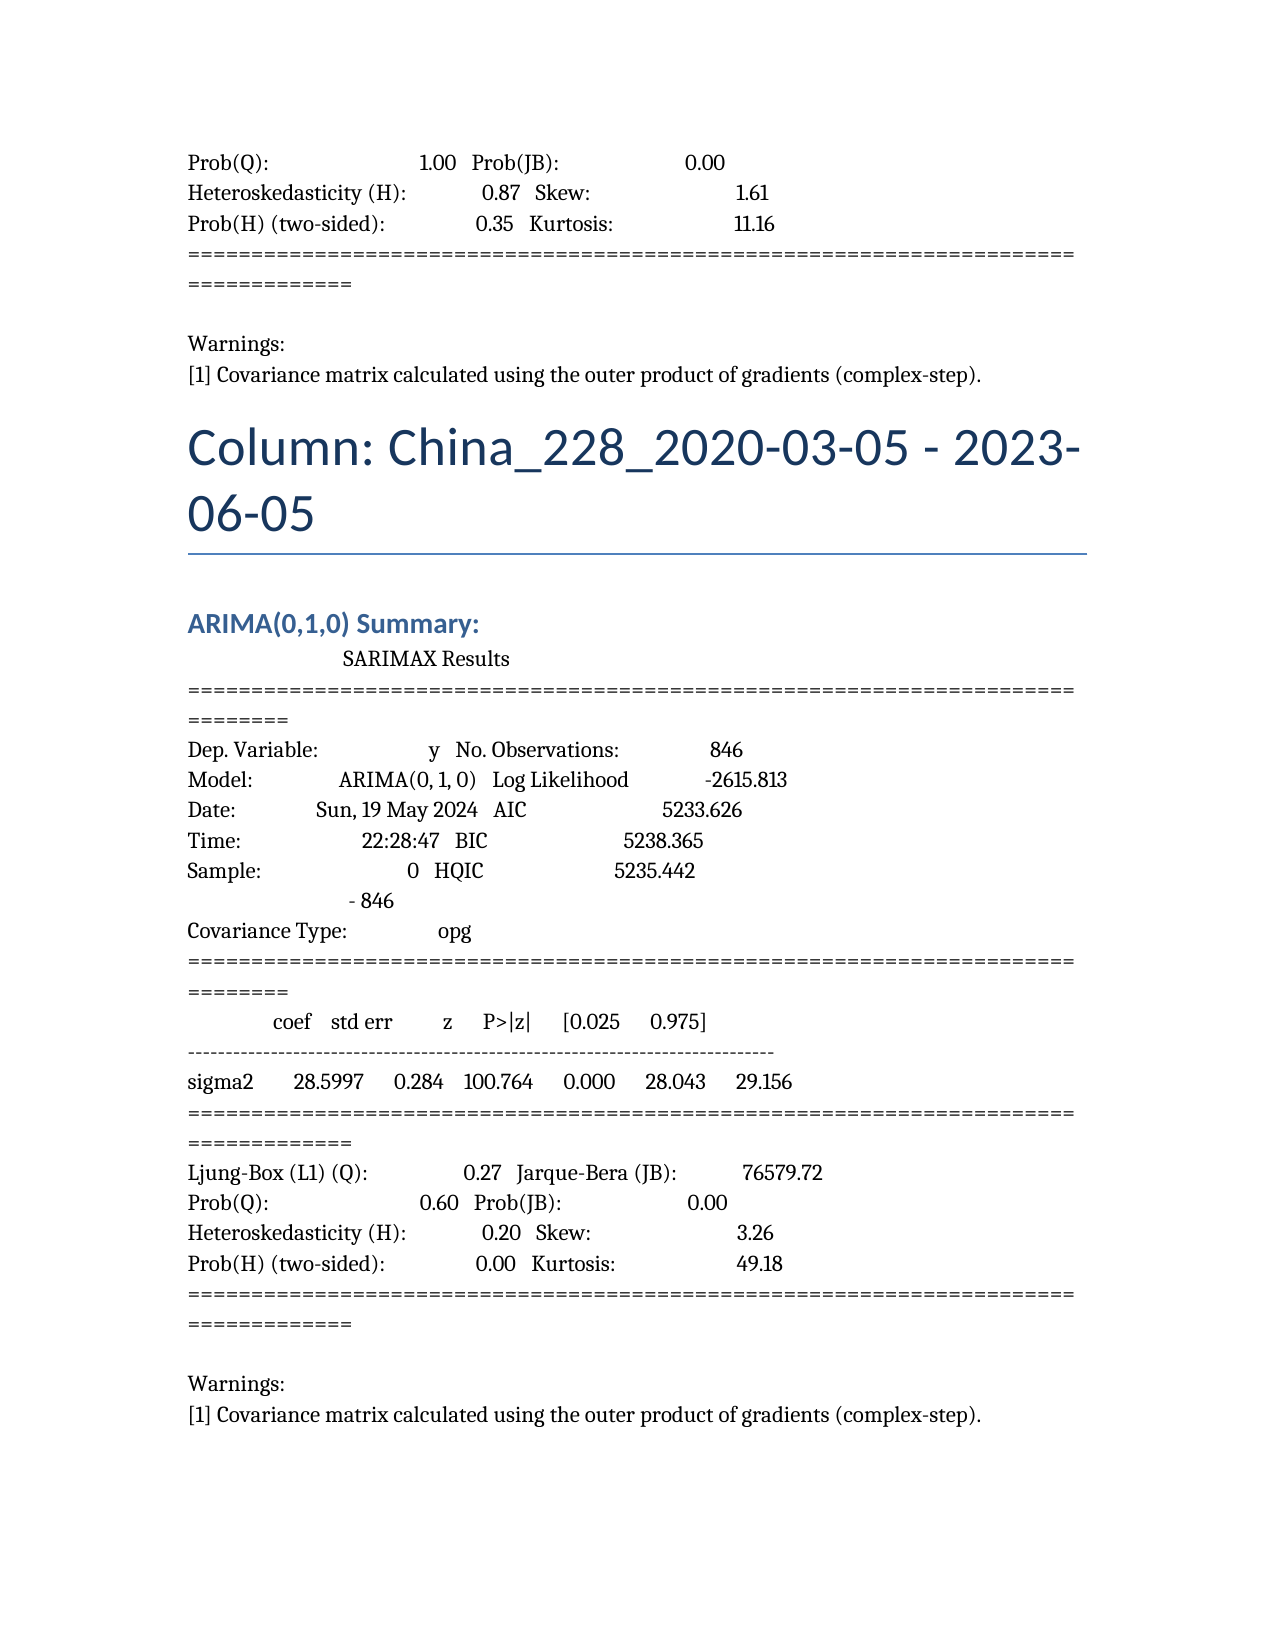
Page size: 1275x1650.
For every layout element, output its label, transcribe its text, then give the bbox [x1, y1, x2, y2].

subtitle ARIMA(0,1,0) Summary: [187, 605, 1087, 641]
title Column: China_228_2020-03-05 - 2023-06-05 [187, 412, 1087, 555]
text SARIMAX Results ============================================================================== Dep. Variable: y No. Observations: 846 Model: ARIMA(0, 1, 0) Log Likelihood -2615.813 Date: Sun, 19 May 2024 AIC 5233.626 Time: 22:28:47 BIC 5238.365 Sample: 0 HQIC 5235.442 - 846 Covariance Type: opg ============================================================================== coef std err z P>|z| [0.025 0.975] ------------------------------------------------------------------------------ sigma2 28.5997 0.284 100.764 0.000 28.043 29.156 =================================================================================== Ljung-Box (L1) (Q): 0.27 Jarque-Bera (JB): 76579.72 Prob(Q): 0.60 Prob(JB): 0.00 Heteroskedasticity (H): 0.20 Skew: 3.26 Prob(H) (two-sided): 0.00 Kurtosis: 49.18 =================================================================================== Warnings: [1] Covariance matrix calculated using the outer product of gradients (complex-step). [187, 646, 1087, 1428]
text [187, 150, 1087, 388]
